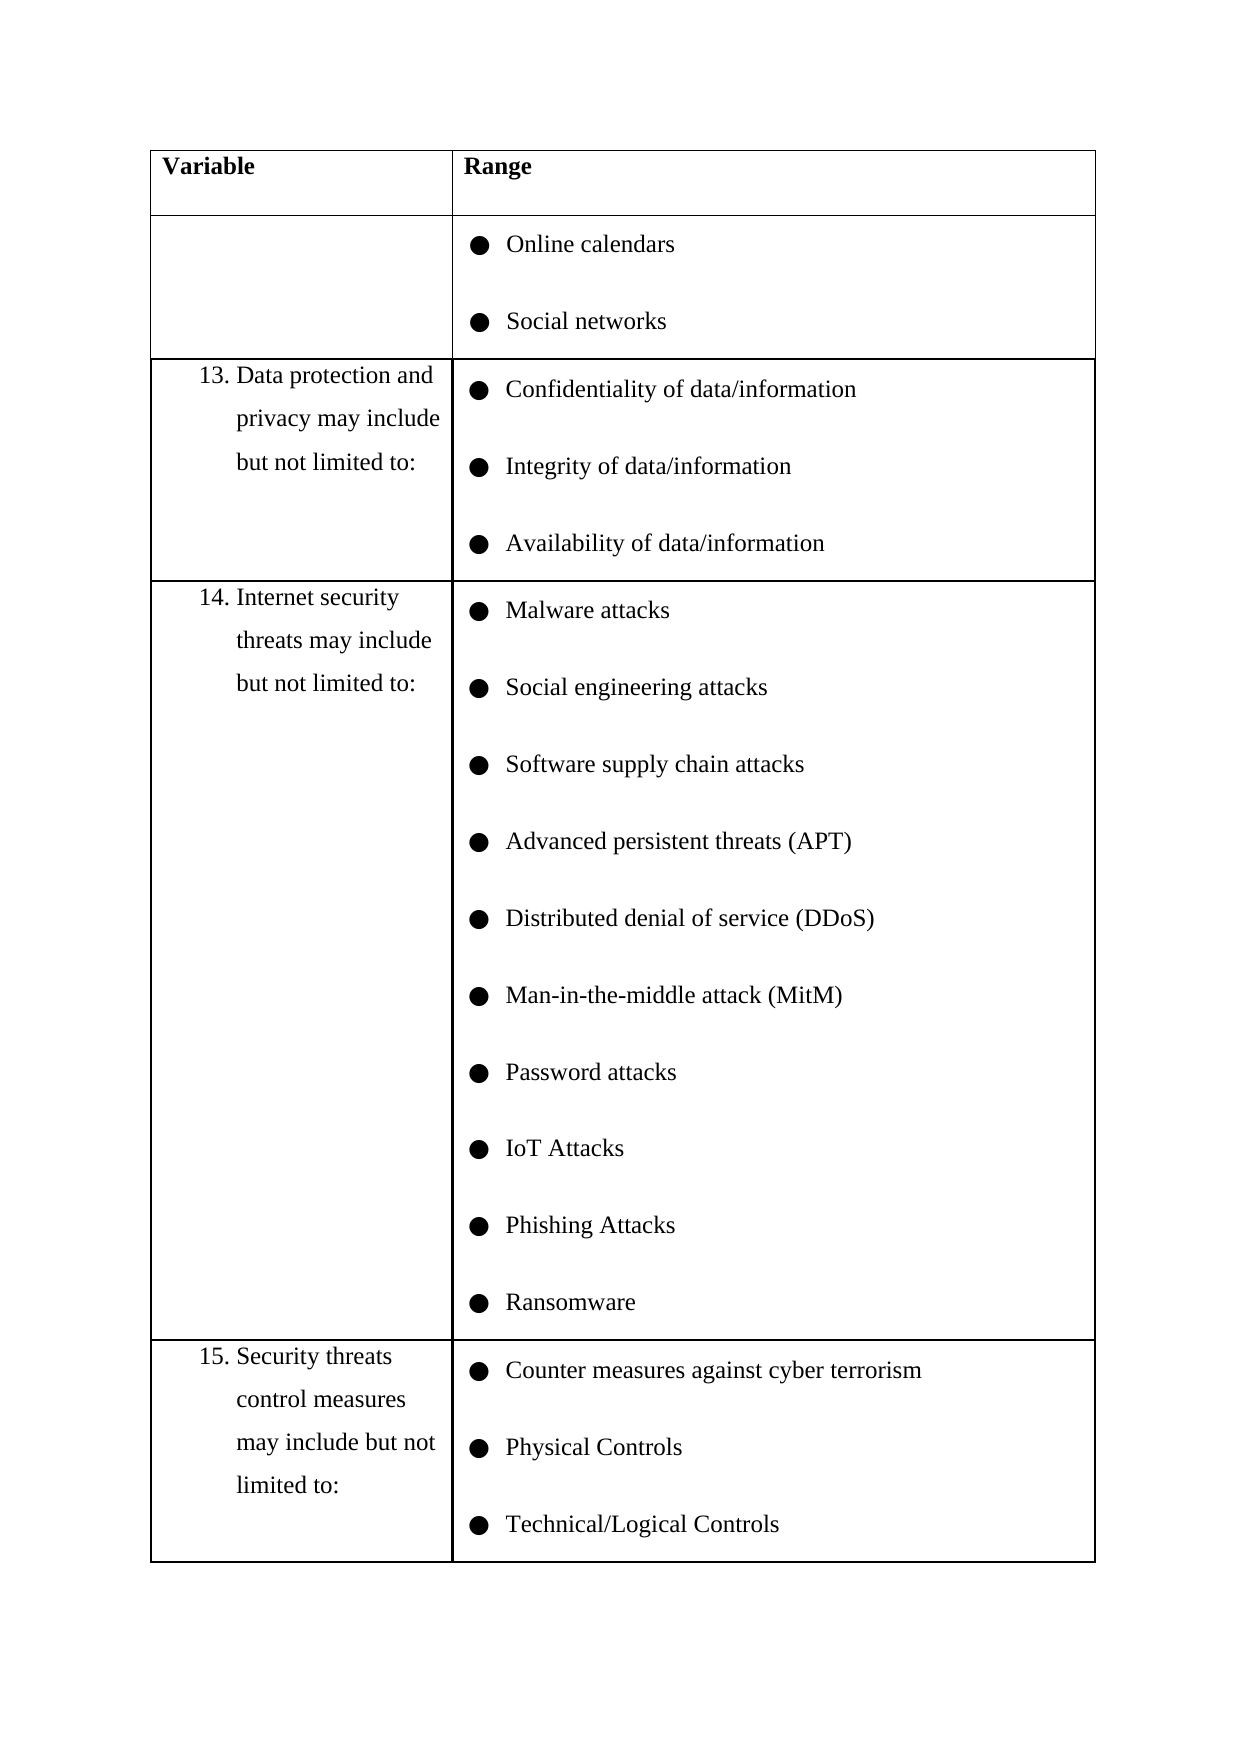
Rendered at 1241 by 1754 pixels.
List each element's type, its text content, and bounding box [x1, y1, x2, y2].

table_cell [453, 216, 1095, 358]
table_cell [454, 1341, 1094, 1561]
table_cell Data protection and privacy may include but not limited to: [152, 360, 451, 580]
table_cell Confidentiality of data/information Integrity of data/information Availability of data/information [454, 360, 1094, 580]
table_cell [152, 1341, 451, 1561]
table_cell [151, 216, 452, 358]
table_header Range [453, 151, 1095, 215]
table_cell Malware attacks Social engineering attacks Software supply chain attacks Advanced persistent threats (APT) Distributed denial of service (DDoS) Man-in-the-middle attack (MitM) Password attacks IoT Attacks Phishing Attacks Ransomware [454, 582, 1094, 1339]
table_cell Internet security threats may include but not limited to: [152, 582, 451, 1339]
table_header Variable [151, 151, 452, 215]
